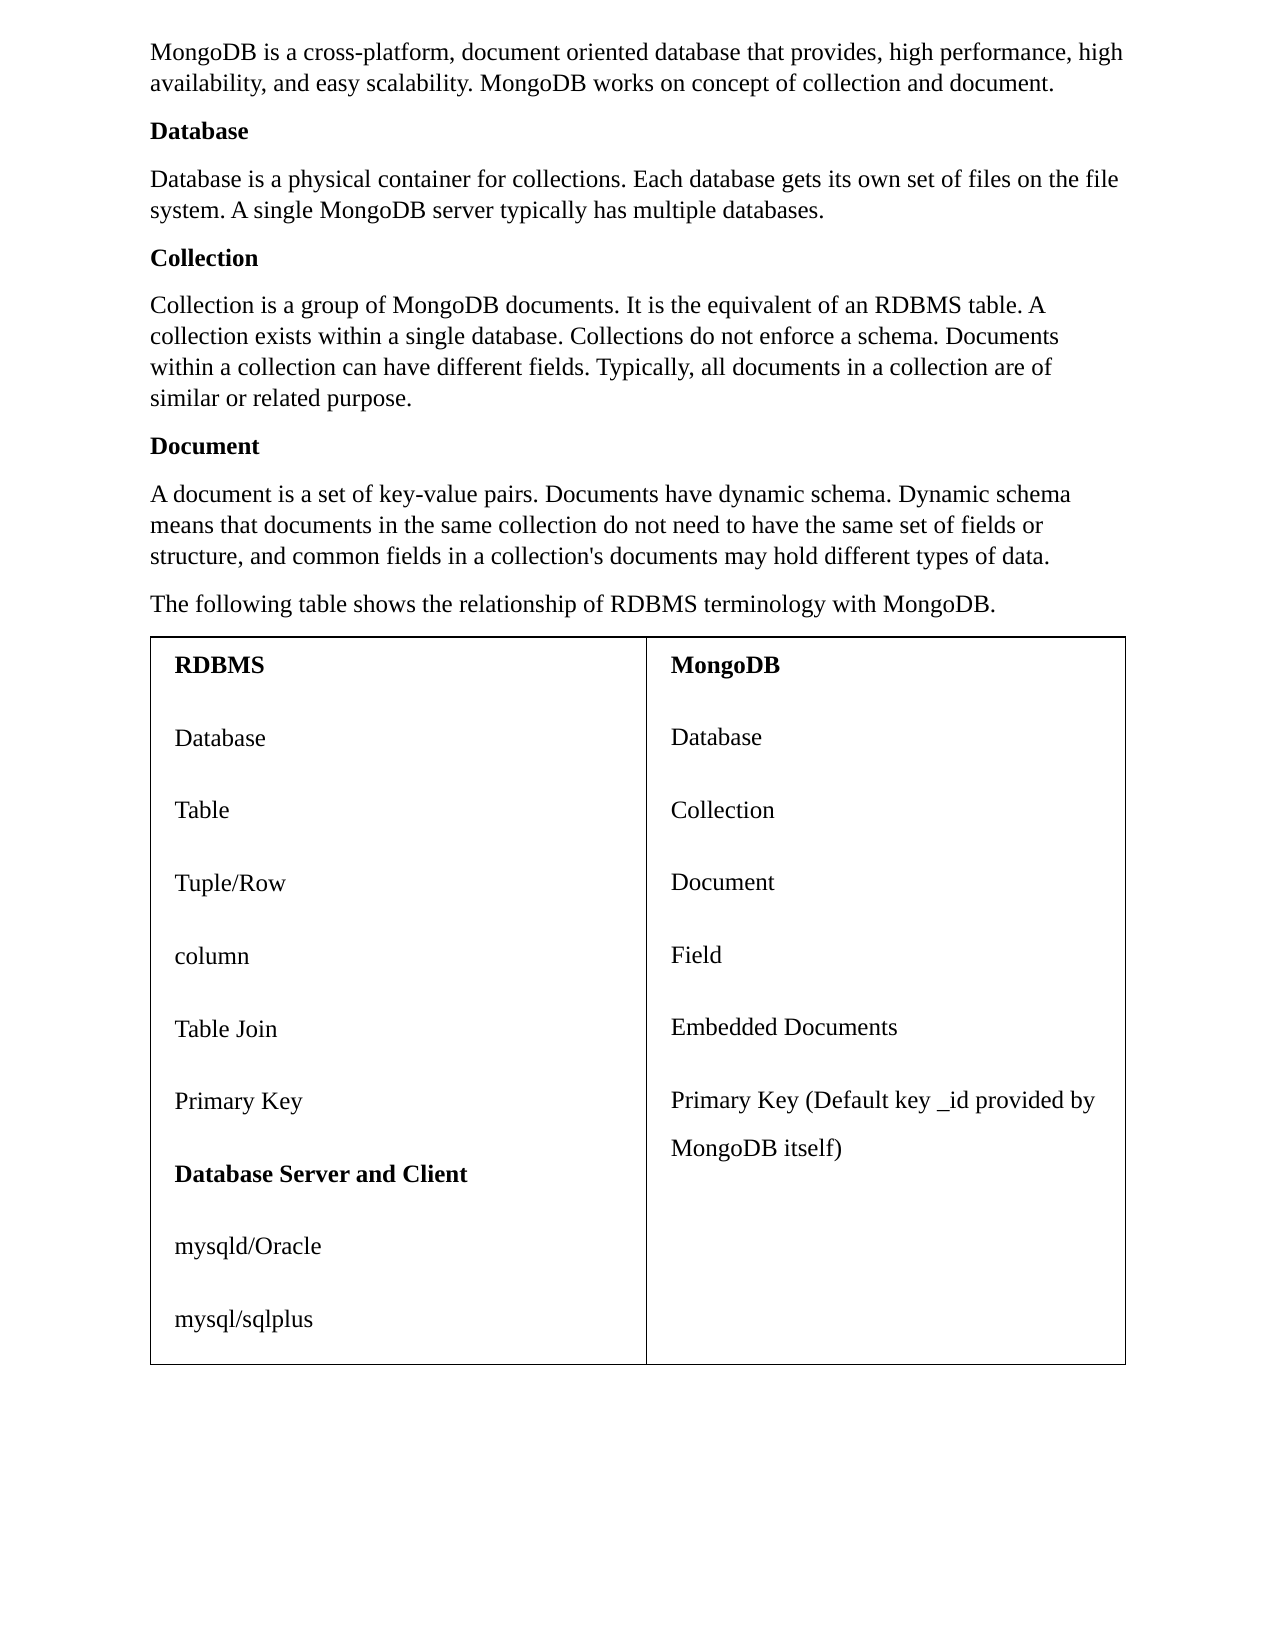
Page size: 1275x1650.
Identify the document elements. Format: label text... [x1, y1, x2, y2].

text Collection is a group of MongoDB documents. It is the equivalent of an RDBMS table. A collection exists within a single database. Collections do not enforce a schema. Documents within a collection can have different fields. Typically, all documents in a collection are of similar or related purpose. [150, 290, 1125, 412]
text Database is a physical container for collections. Each database gets its own set of files on the file system. A single MongoDB server typically has multiple databases. [150, 164, 1125, 224]
text Document [150, 431, 1125, 460]
table_header [647, 638, 1125, 1364]
text The following table shows the relationship of RDBMS terminology with MongoDB. [150, 589, 1125, 617]
text MongoDB is a cross-platform, document oriented database that provides, high performance, high availability, and easy scalability. MongoDB works on concept of collection and document. [150, 37, 1125, 97]
text Collection [150, 243, 1125, 271]
text A document is a set of key-value pairs. Documents have dynamic schema. Dynamic schema means that documents in the same collection do not need to have the same set of fields or structure, and common fields in a collection's documents may hold different types of data. [150, 479, 1125, 570]
text Database [150, 116, 1125, 145]
table_header [151, 638, 646, 1364]
